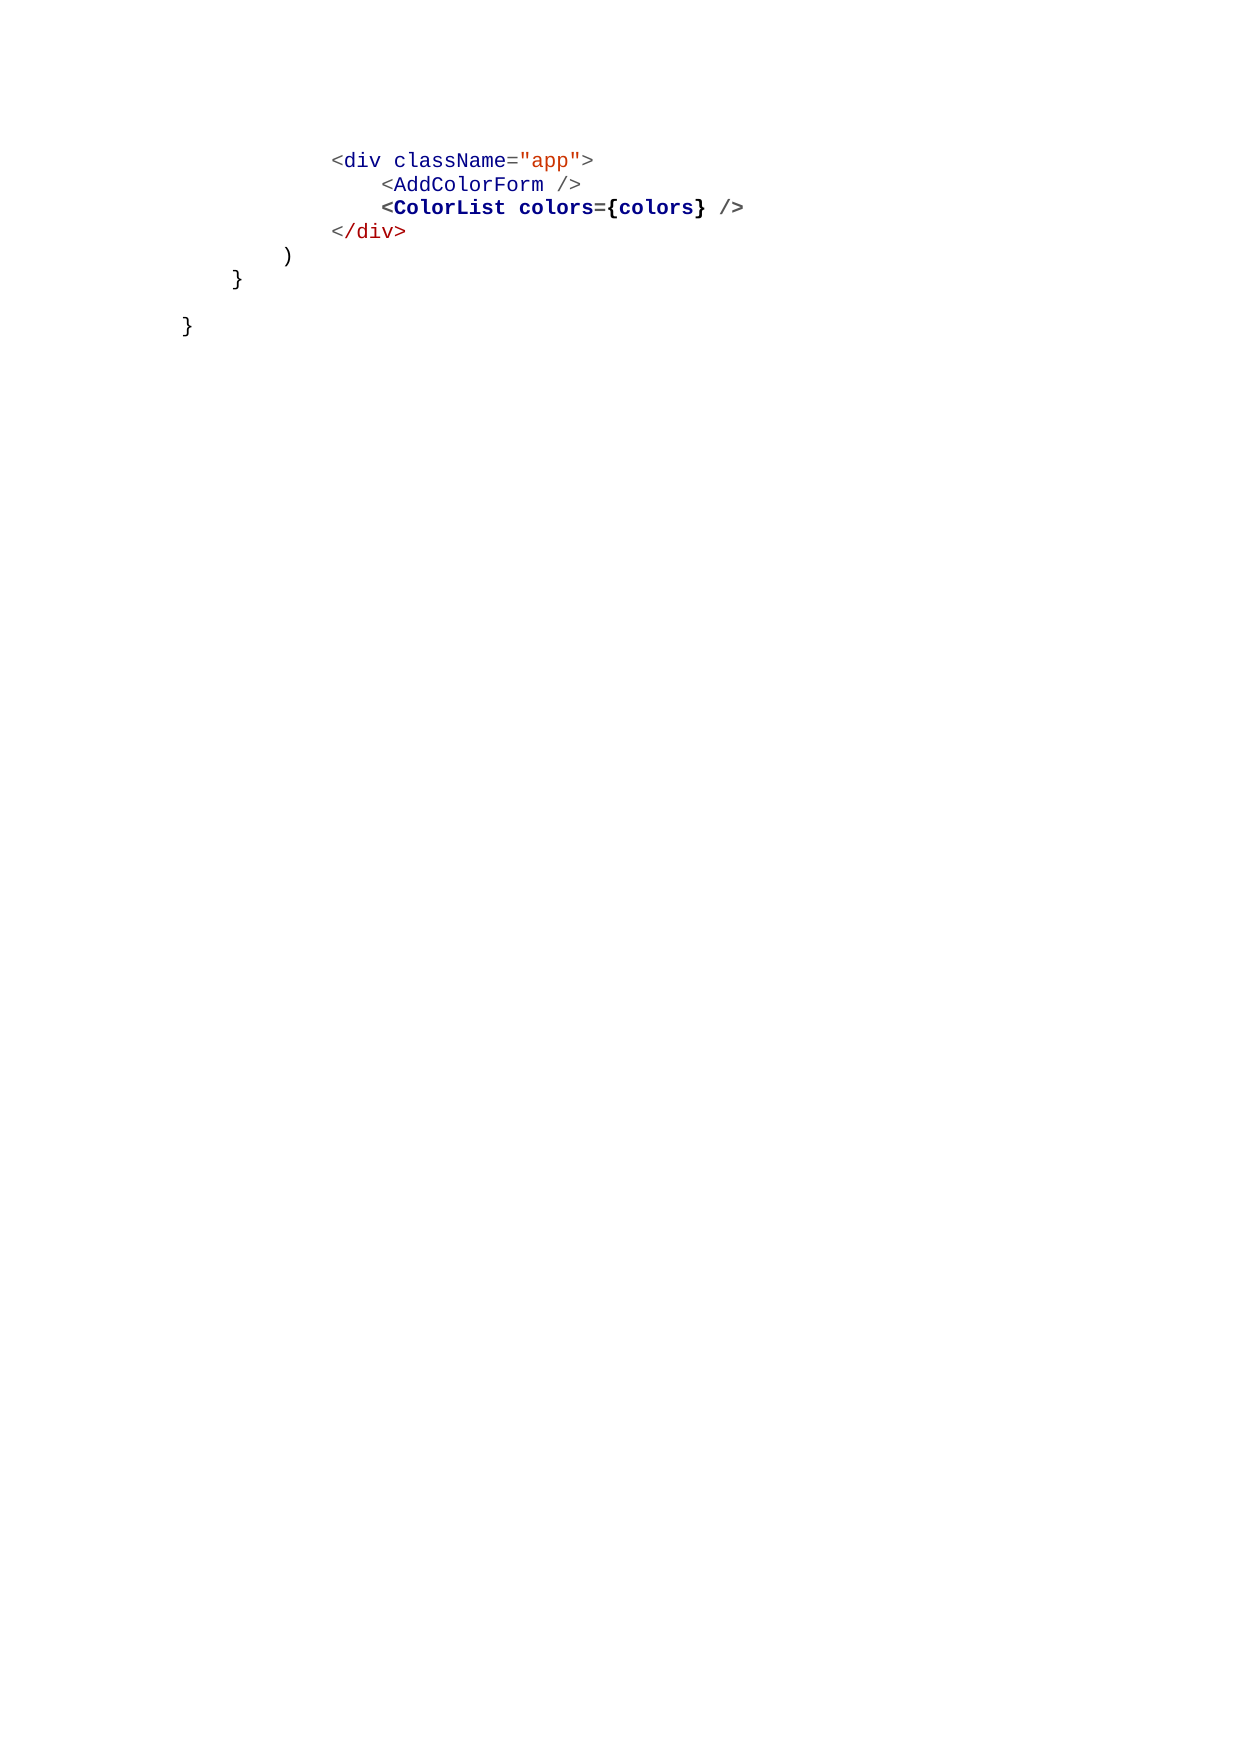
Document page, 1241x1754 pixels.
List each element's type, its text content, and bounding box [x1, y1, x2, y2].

text } [181, 316, 1090, 339]
text <AddColorForm /> [181, 174, 1090, 197]
text <ColorList colors={colors} /> [181, 197, 1090, 221]
text </div> [181, 221, 1090, 244]
text <div className="app"> [181, 150, 1090, 174]
text } [181, 268, 1090, 292]
text ) [181, 244, 1090, 268]
